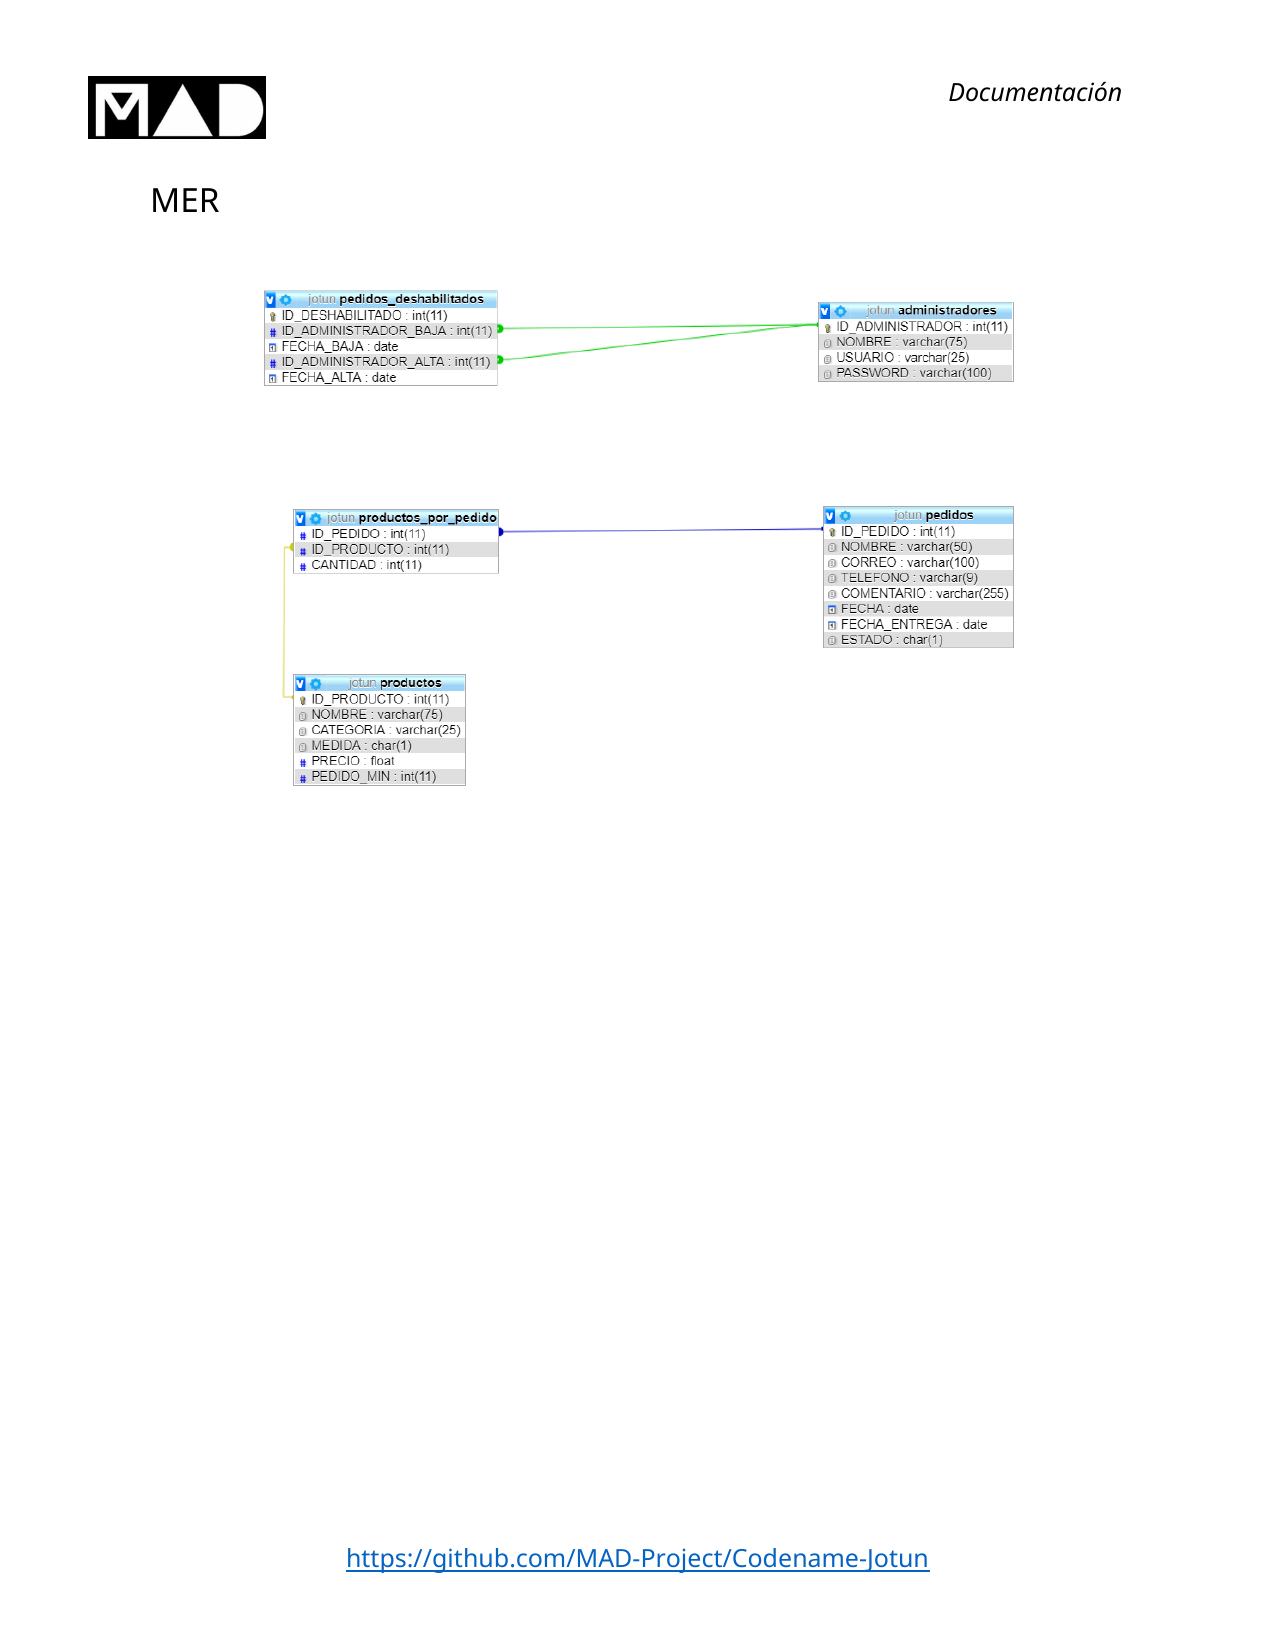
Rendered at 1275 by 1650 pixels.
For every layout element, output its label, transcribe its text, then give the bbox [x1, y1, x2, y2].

picture [87, 76, 266, 139]
picture [193, 241, 1082, 814]
subtitle MER [150, 177, 1125, 223]
